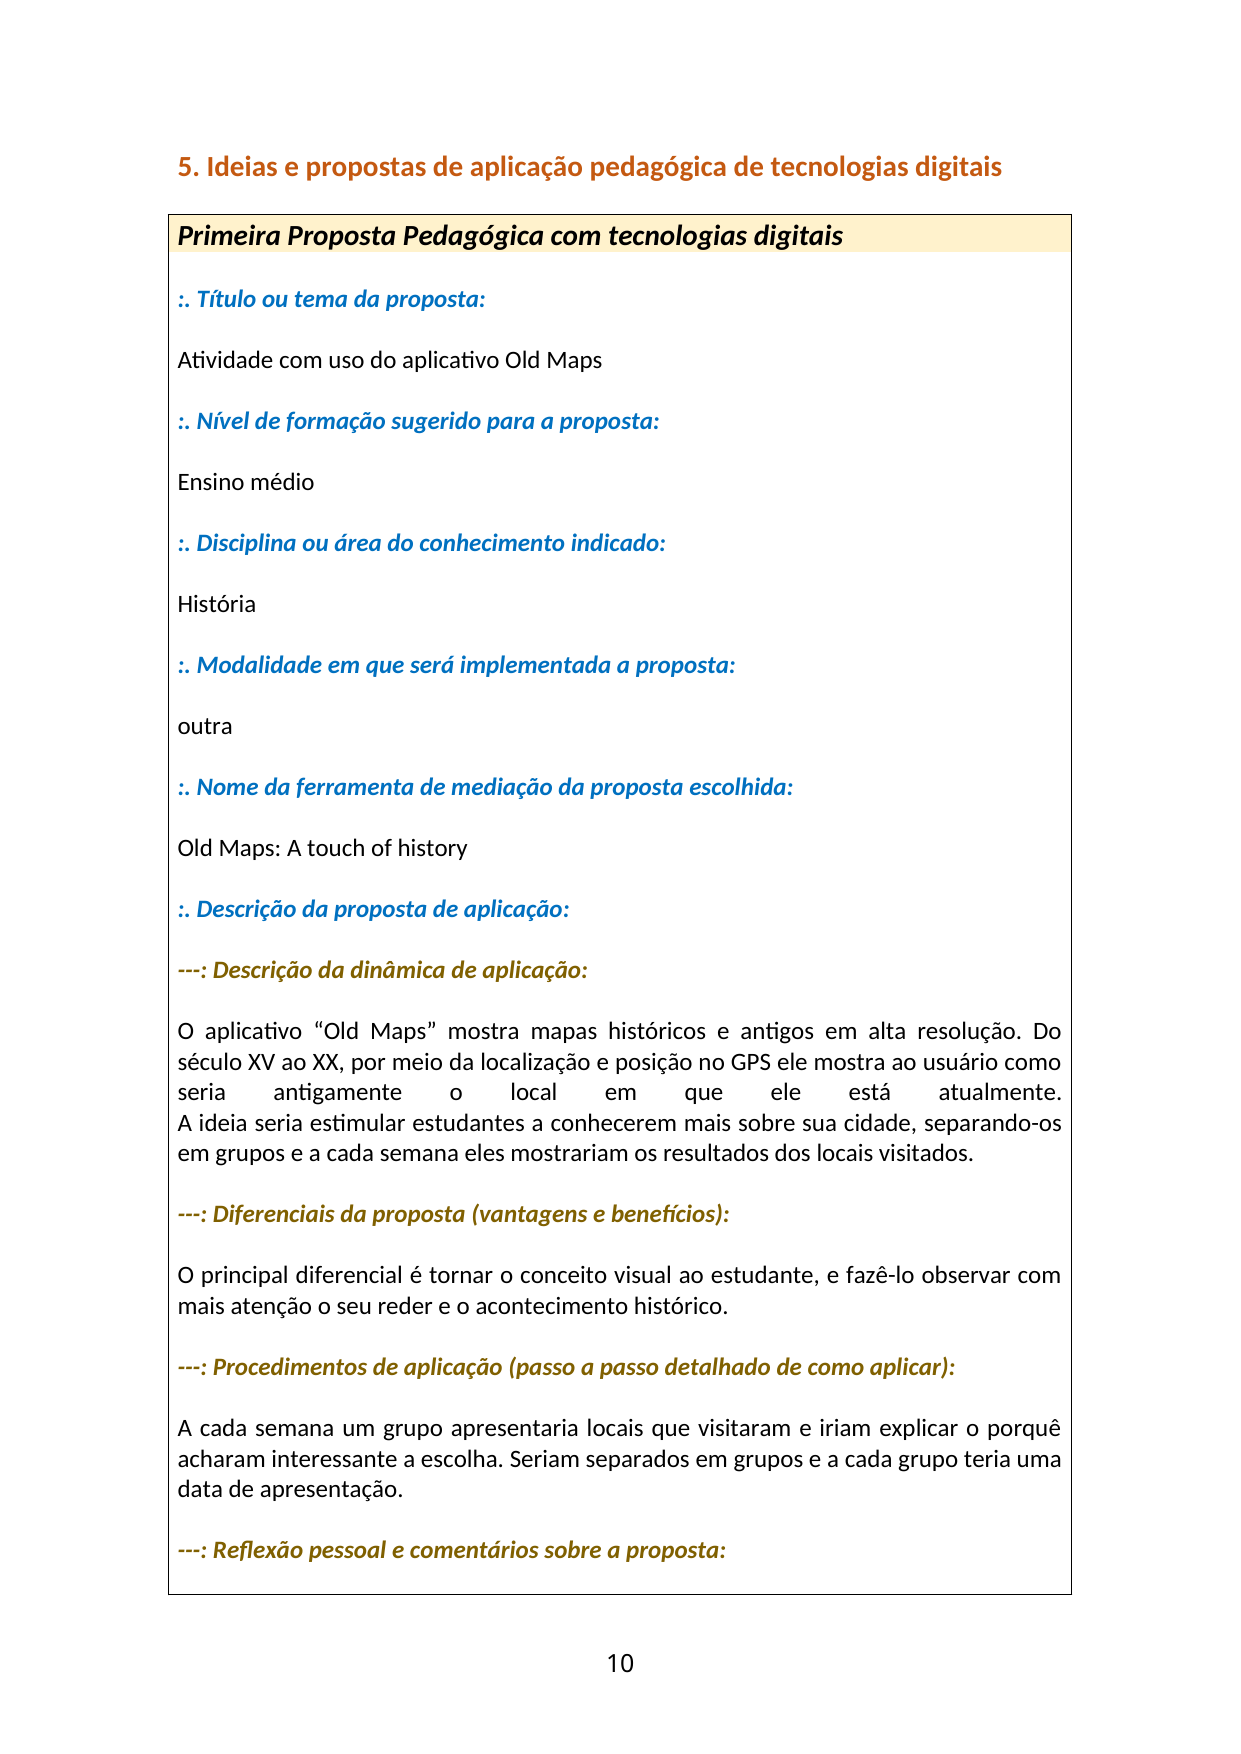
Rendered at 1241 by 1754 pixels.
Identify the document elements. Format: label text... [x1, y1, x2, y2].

text :. Título ou tema da proposta: [177, 283, 1063, 313]
text ---: Reflexão pessoal e comentários sobre a proposta: [177, 1534, 1063, 1565]
text A cada semana um grupo apresentaria locais que visitaram e iriam explicar o porquê acharam interessante a escolha. Seriam separados em grupos e a cada grupo teria uma data de apresentação. [177, 1412, 1063, 1504]
text outra [177, 710, 1063, 741]
text Old Maps: A touch of history [177, 832, 1063, 863]
text ---: Descrição da dinâmica de aplicação: [177, 954, 1063, 985]
text :. Disciplina ou área do conhecimento indicado: [177, 527, 1063, 558]
text Primeira Proposta Pedagógica com tecnologias digitais [169, 215, 1071, 252]
text ---: Procedimentos de aplicação (passo a passo detalhado de como aplicar): [177, 1351, 1063, 1382]
text :. Descrição da proposta de aplicação: [177, 893, 1063, 924]
text :. Nome da ferramenta de mediação da proposta escolhida: [177, 771, 1063, 802]
text Ensino médio [177, 466, 1063, 497]
text Atividade com uso do aplicativo Old Maps [177, 344, 1063, 374]
text O aplicativo “Old Maps” mostra mapas históricos e antigos em alta resolução. Do século XV ao XX, por meio da localização e posição no GPS ele mostra ao usuário como seria antigamente o local em que ele está atualmente. A ideia seria estimular estudantes a conhecerem mais sobre sua cidade, separando-os em grupos e a cada semana eles mostrariam os resultados dos locais visitados. [177, 1016, 1063, 1168]
text :. Modalidade em que será implementada a proposta: [177, 649, 1063, 680]
text :. Nível de formação sugerido para a proposta: [177, 405, 1063, 436]
text 5. Ideias e propostas de aplicação pedagógica de tecnologias digitais [177, 148, 1063, 183]
text ---: Diferenciais da proposta (vantagens e benefícios): [177, 1199, 1063, 1229]
text O principal diferencial é tornar o conceito visual ao estudante, e fazê-lo observar com mais atenção o seu reder e o acontecimento histórico. [177, 1260, 1063, 1321]
text História [177, 588, 1063, 619]
